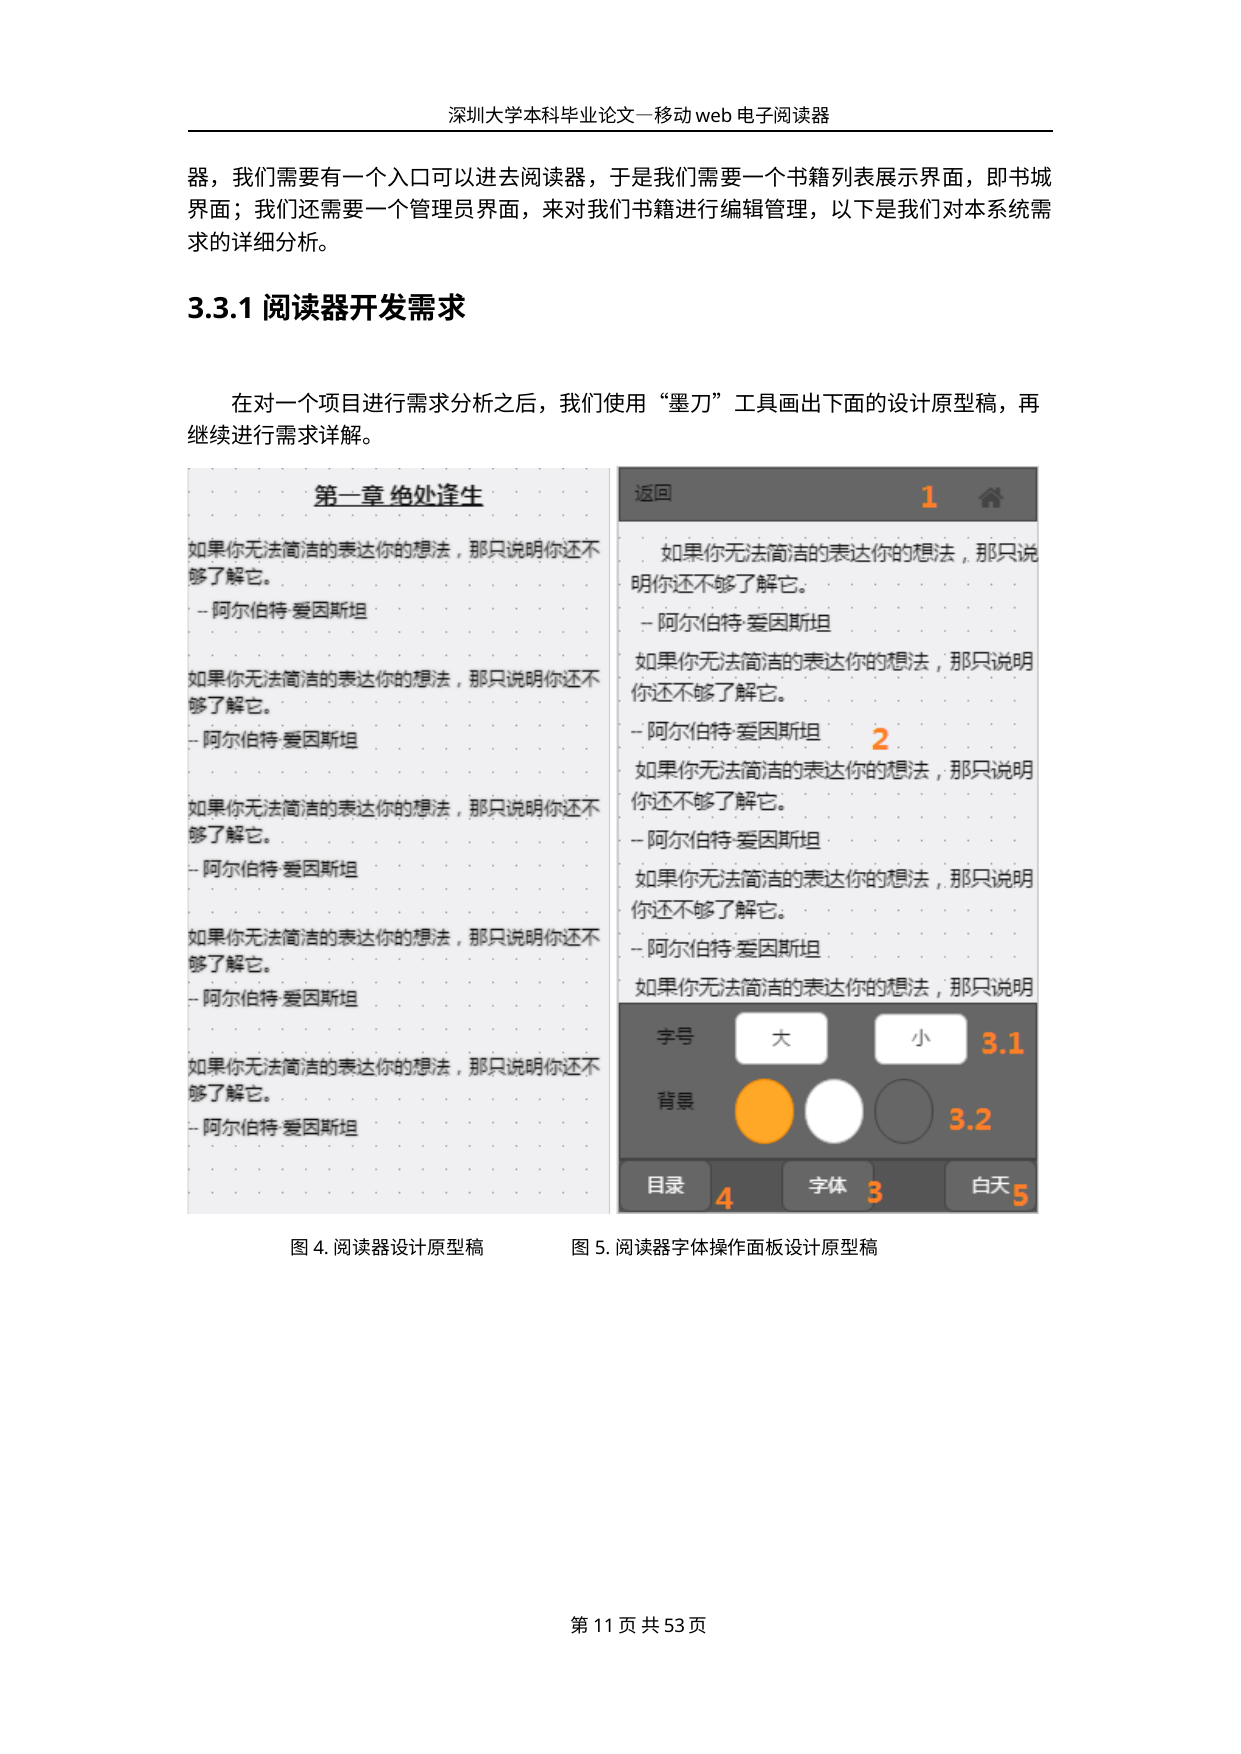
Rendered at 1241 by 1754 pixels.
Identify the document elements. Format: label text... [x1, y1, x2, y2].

text 在对一个项目进行需求分析之后，我们使用“墨刀”工具画出下面的设计原型稿，再继续进行需求详解。 [187, 385, 1053, 450]
picture [616, 466, 1039, 1214]
subtitle 3.3.1 阅读器开发需求 [187, 273, 1053, 338]
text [187, 159, 1053, 257]
picture [187, 468, 611, 1214]
text 图4. 阅读器设计原型稿 图5. 阅读器字体操作面板设计原型稿 [187, 1230, 1053, 1263]
